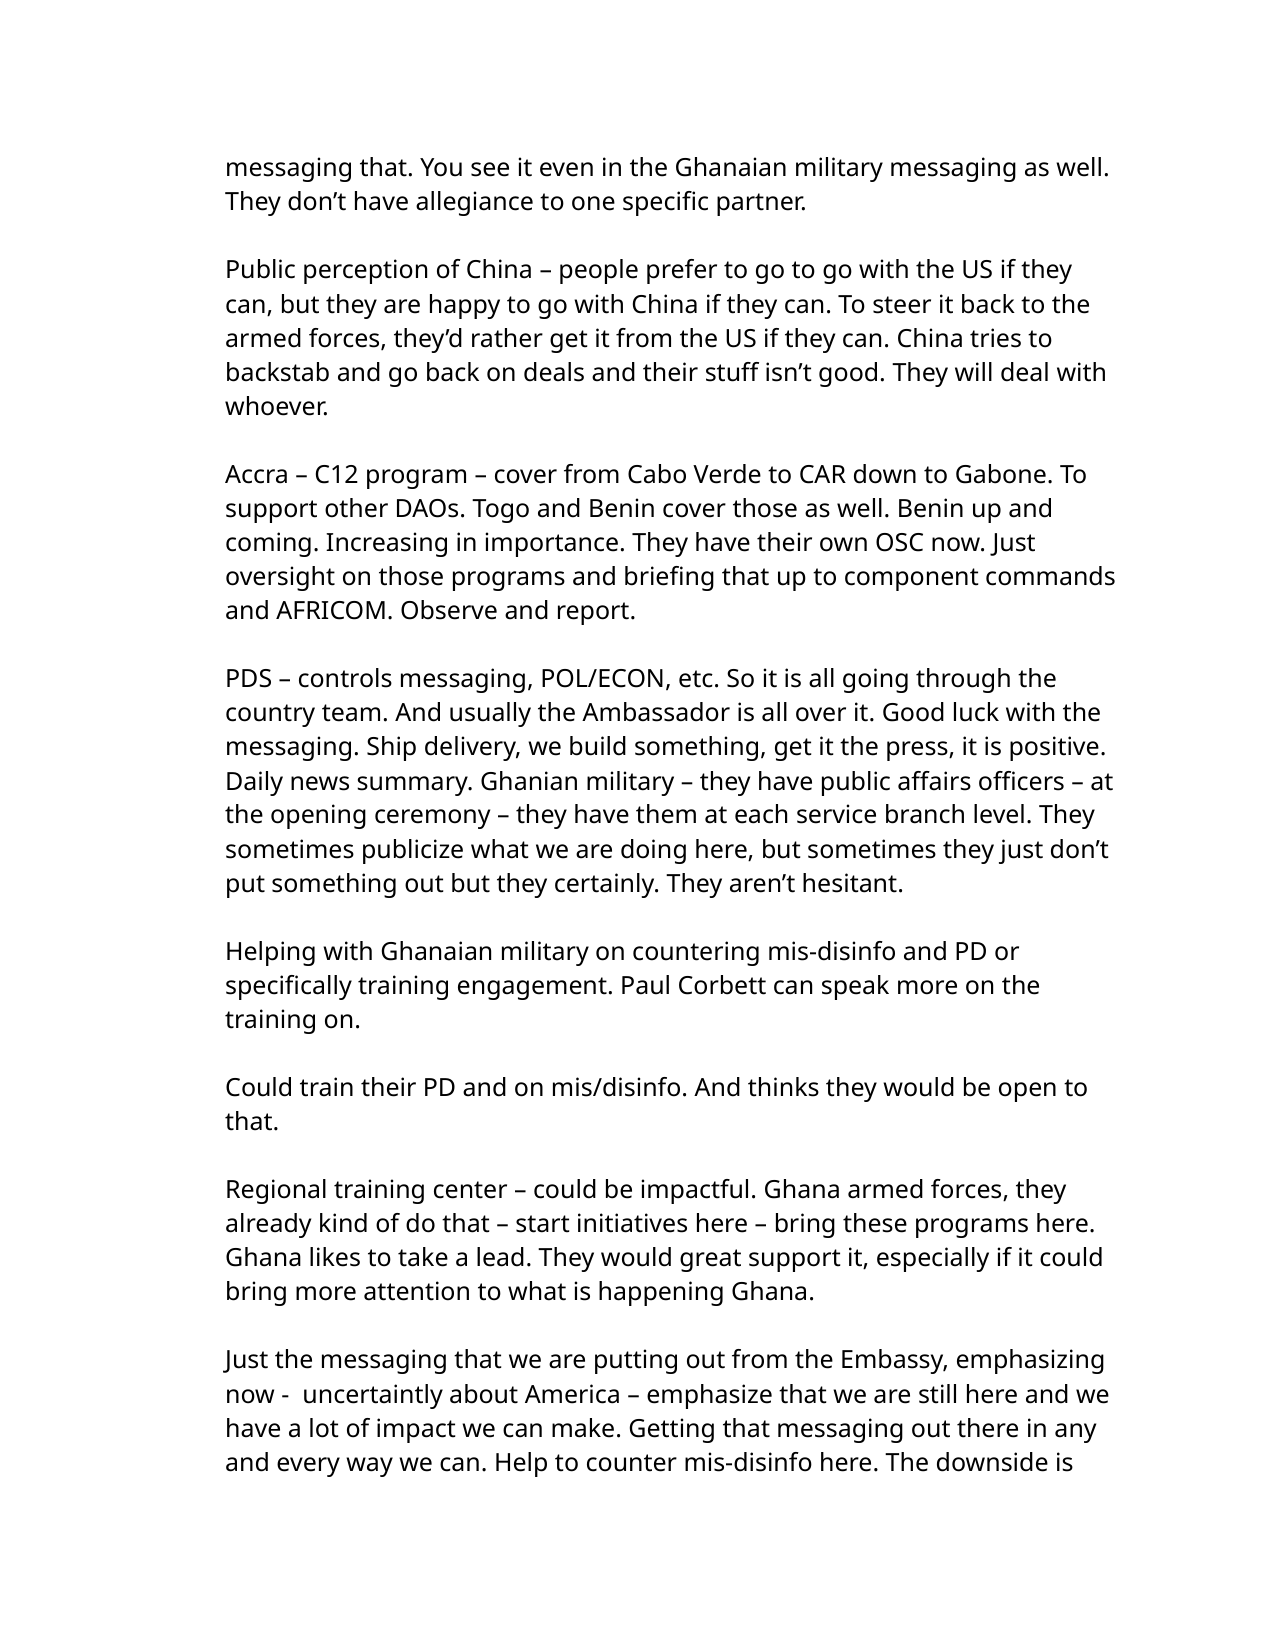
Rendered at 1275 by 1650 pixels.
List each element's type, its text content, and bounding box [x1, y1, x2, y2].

list Could train their PD and on mis/disinfo. And thinks they would be open to that. [279, 1070, 1125, 1138]
list Regional training center – could be impactful. Ghana armed forces, they already kind of do that – start initiatives here – bring these programs here. Ghana likes to take a lead. They would great support it, especially if it could bring more attention to what is happening Ghana. [815, 1172, 1125, 1308]
list Public perception of China – people prefer to go to go with the US if they can, but they are happy to go with China if they can. To steer it back to the armed forces, they’d rather get it from the US if they can. China tries to backstab and go back on deals and their stuff isn’t good. They will deal with whoever. [225, 252, 1125, 422]
list PDS – controls messaging, POL/ECON, etc. So it is all going through the country team. And usually the Ambassador is all over it. Good luck with the messaging. Ship delivery, we build something, get it the press, it is positive. Daily news summary. Ghanian military – they have public affairs officers – at the opening ceremony – they have them at each service branch level. They sometimes publicize what we are doing here, but sometimes they just don’t put something out but they certainly. They aren’t hesitant. [904, 661, 1125, 899]
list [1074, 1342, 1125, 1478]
list Helping with Ghanaian military on countering mis-disinfo and PD or specifically training engagement. Paul Corbett can speak more on the training on. [225, 933, 1125, 1036]
list Accra – C12 program – cover from Cabo Verde to CAR down to Gabone. To support other DAOs. Togo and Benin cover those as well. Benin up and coming. Increasing in importance. They have their own OSC now. Just oversight on those programs and briefing that up to component commands and AFRICOM. Observe and report. [636, 457, 1125, 627]
